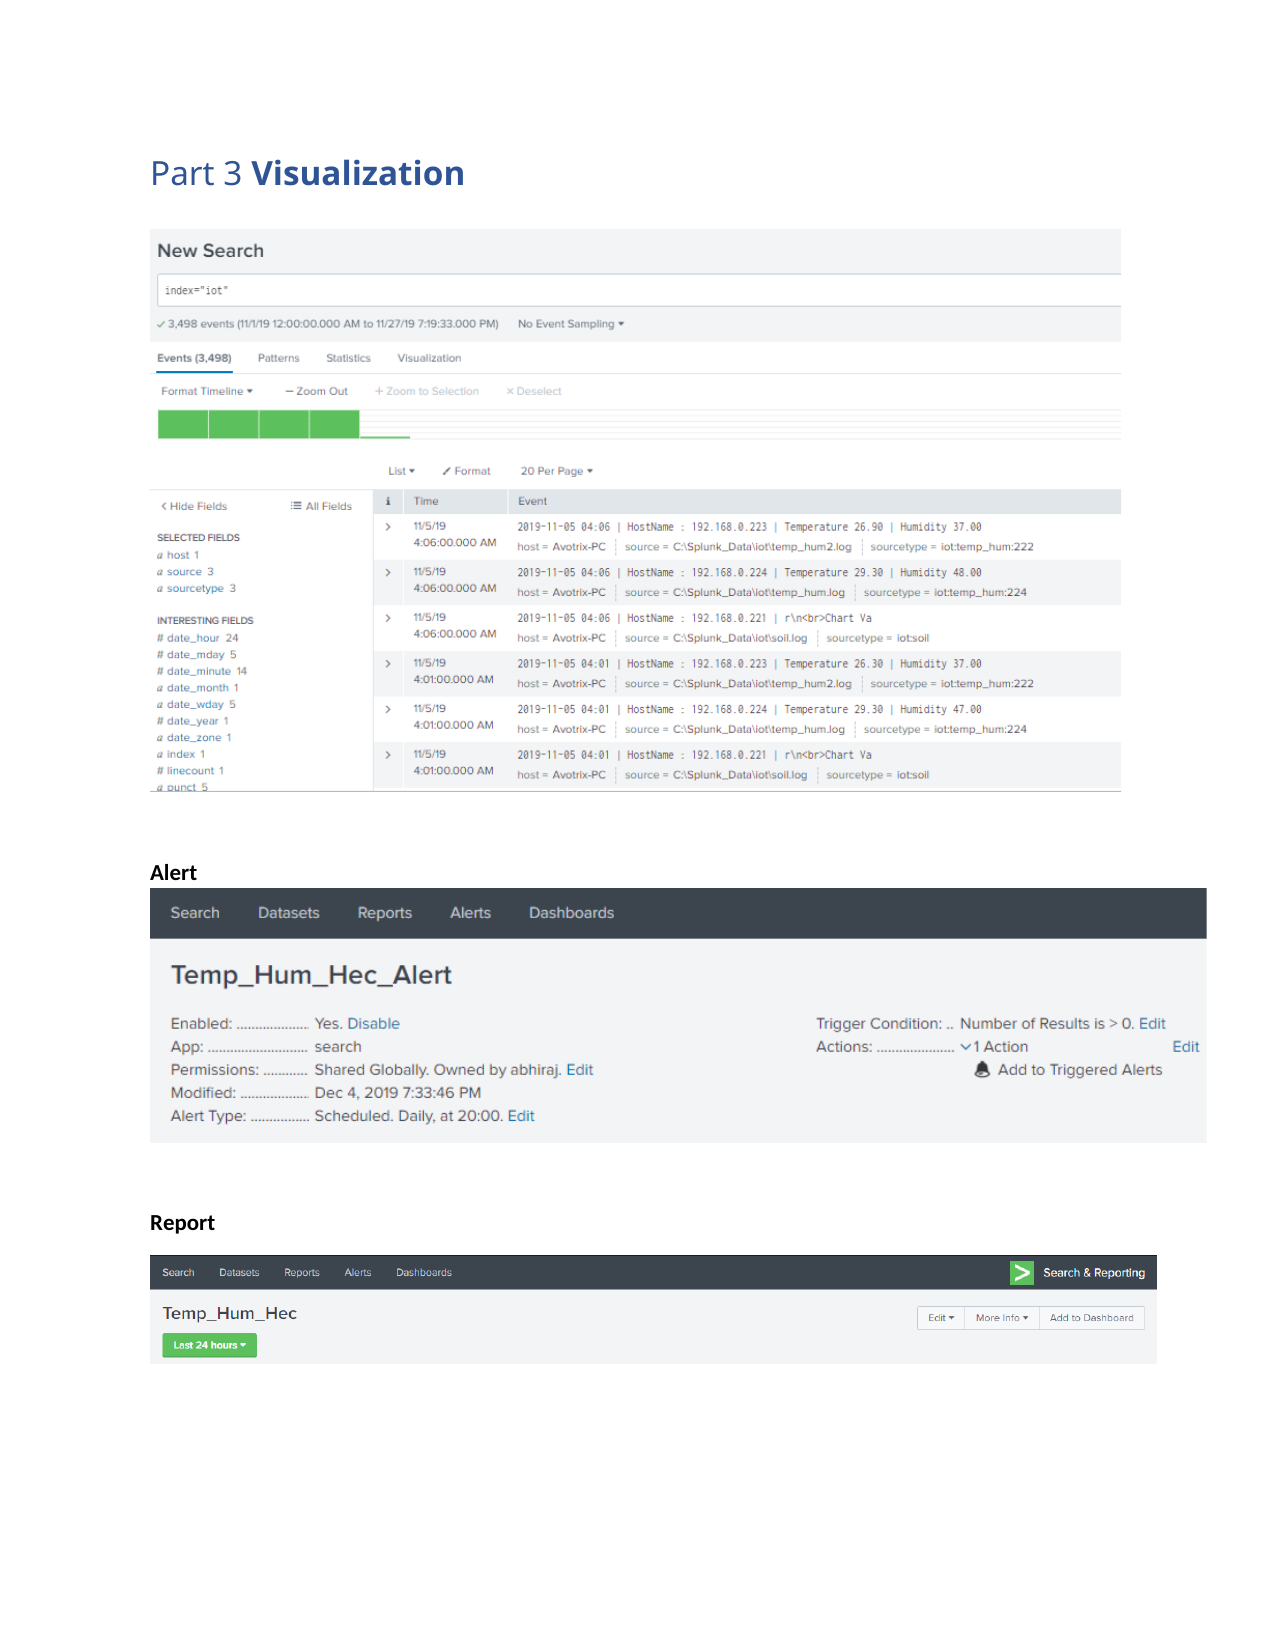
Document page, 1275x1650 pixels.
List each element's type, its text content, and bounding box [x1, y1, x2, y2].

picture [150, 229, 1122, 793]
text Alert [150, 858, 1125, 888]
picture [150, 888, 1207, 1143]
picture [150, 1255, 1157, 1364]
text Report [150, 1208, 1125, 1236]
subtitle Part 3 Visualization [150, 150, 1125, 195]
